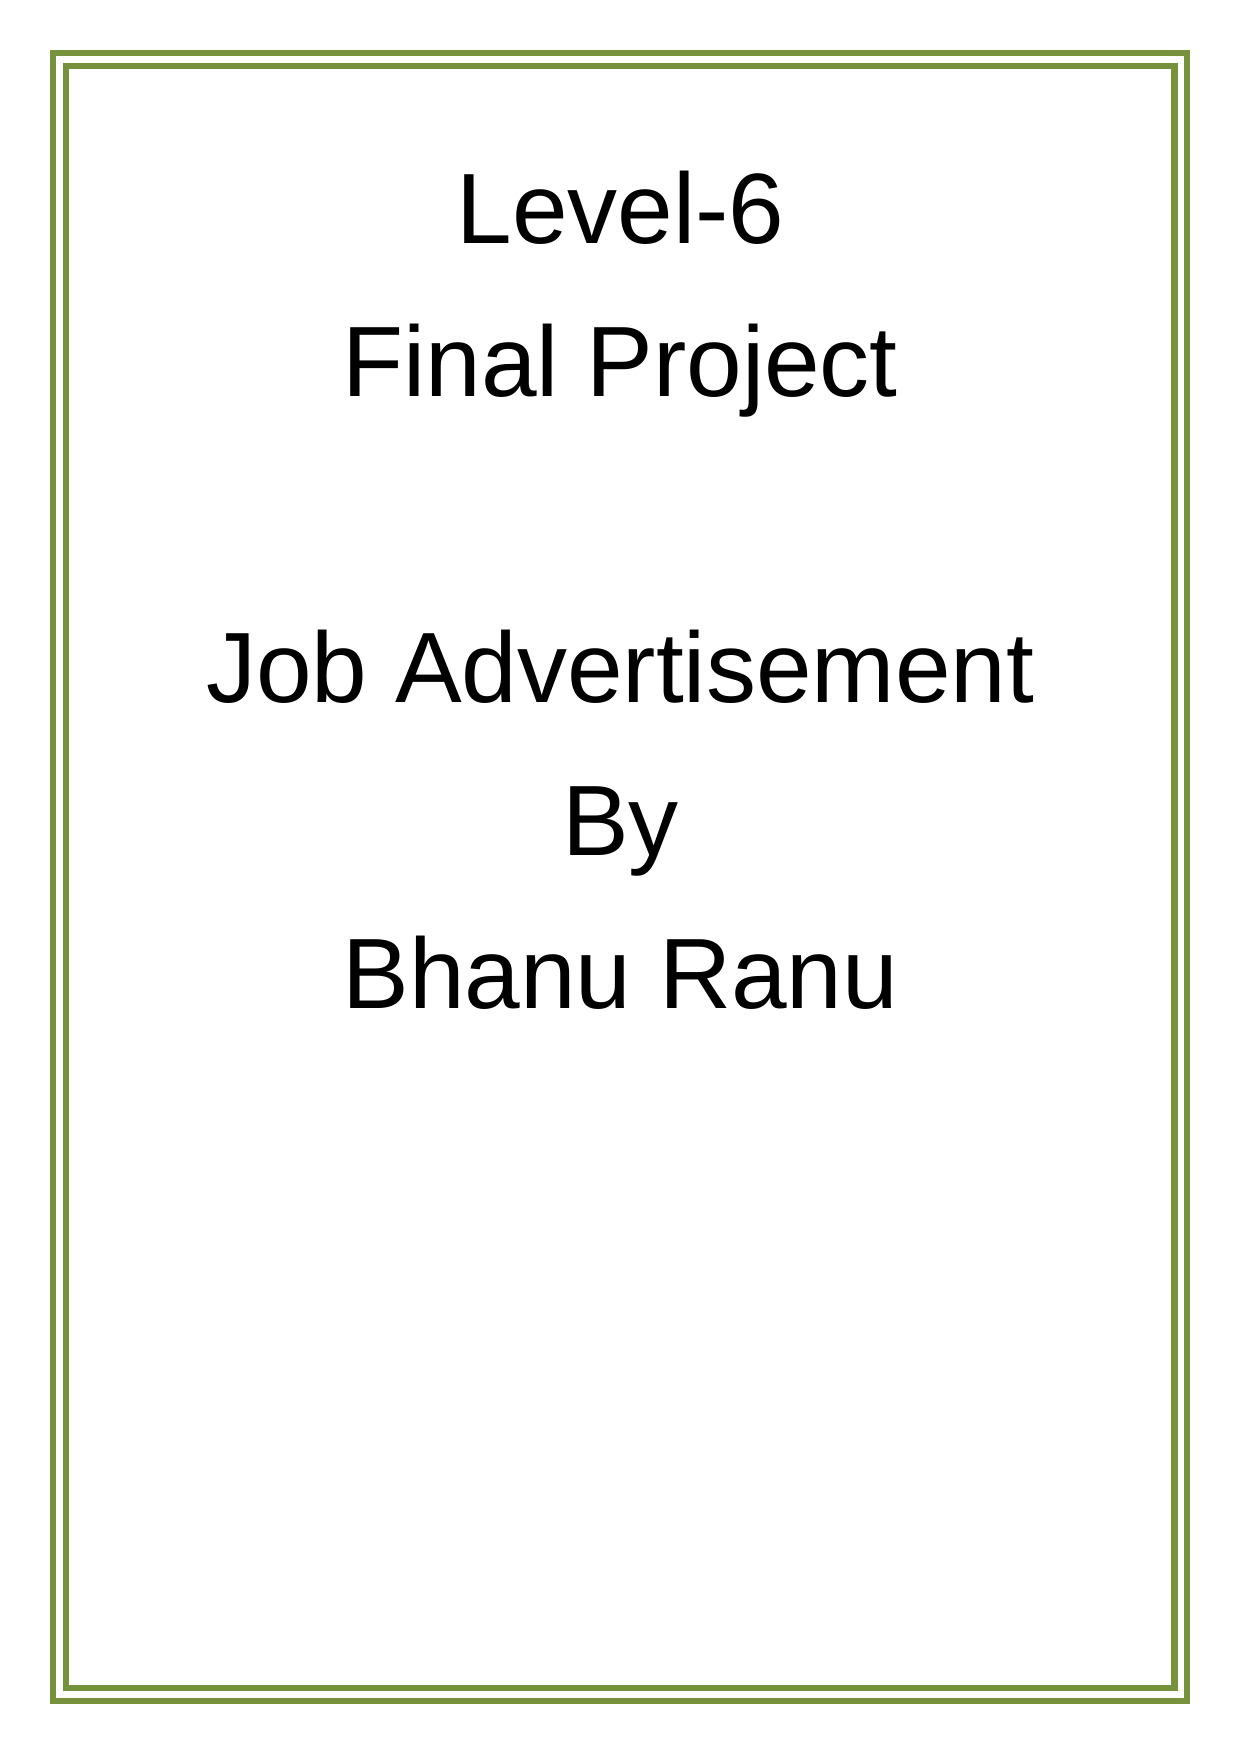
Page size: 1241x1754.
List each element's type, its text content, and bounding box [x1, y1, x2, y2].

text Final Project [150, 303, 1090, 418]
text By [150, 762, 1090, 877]
text Level-6 [150, 150, 1090, 265]
text Bhanu Ranu [150, 915, 1090, 1030]
text Job Advertisement [150, 609, 1090, 724]
